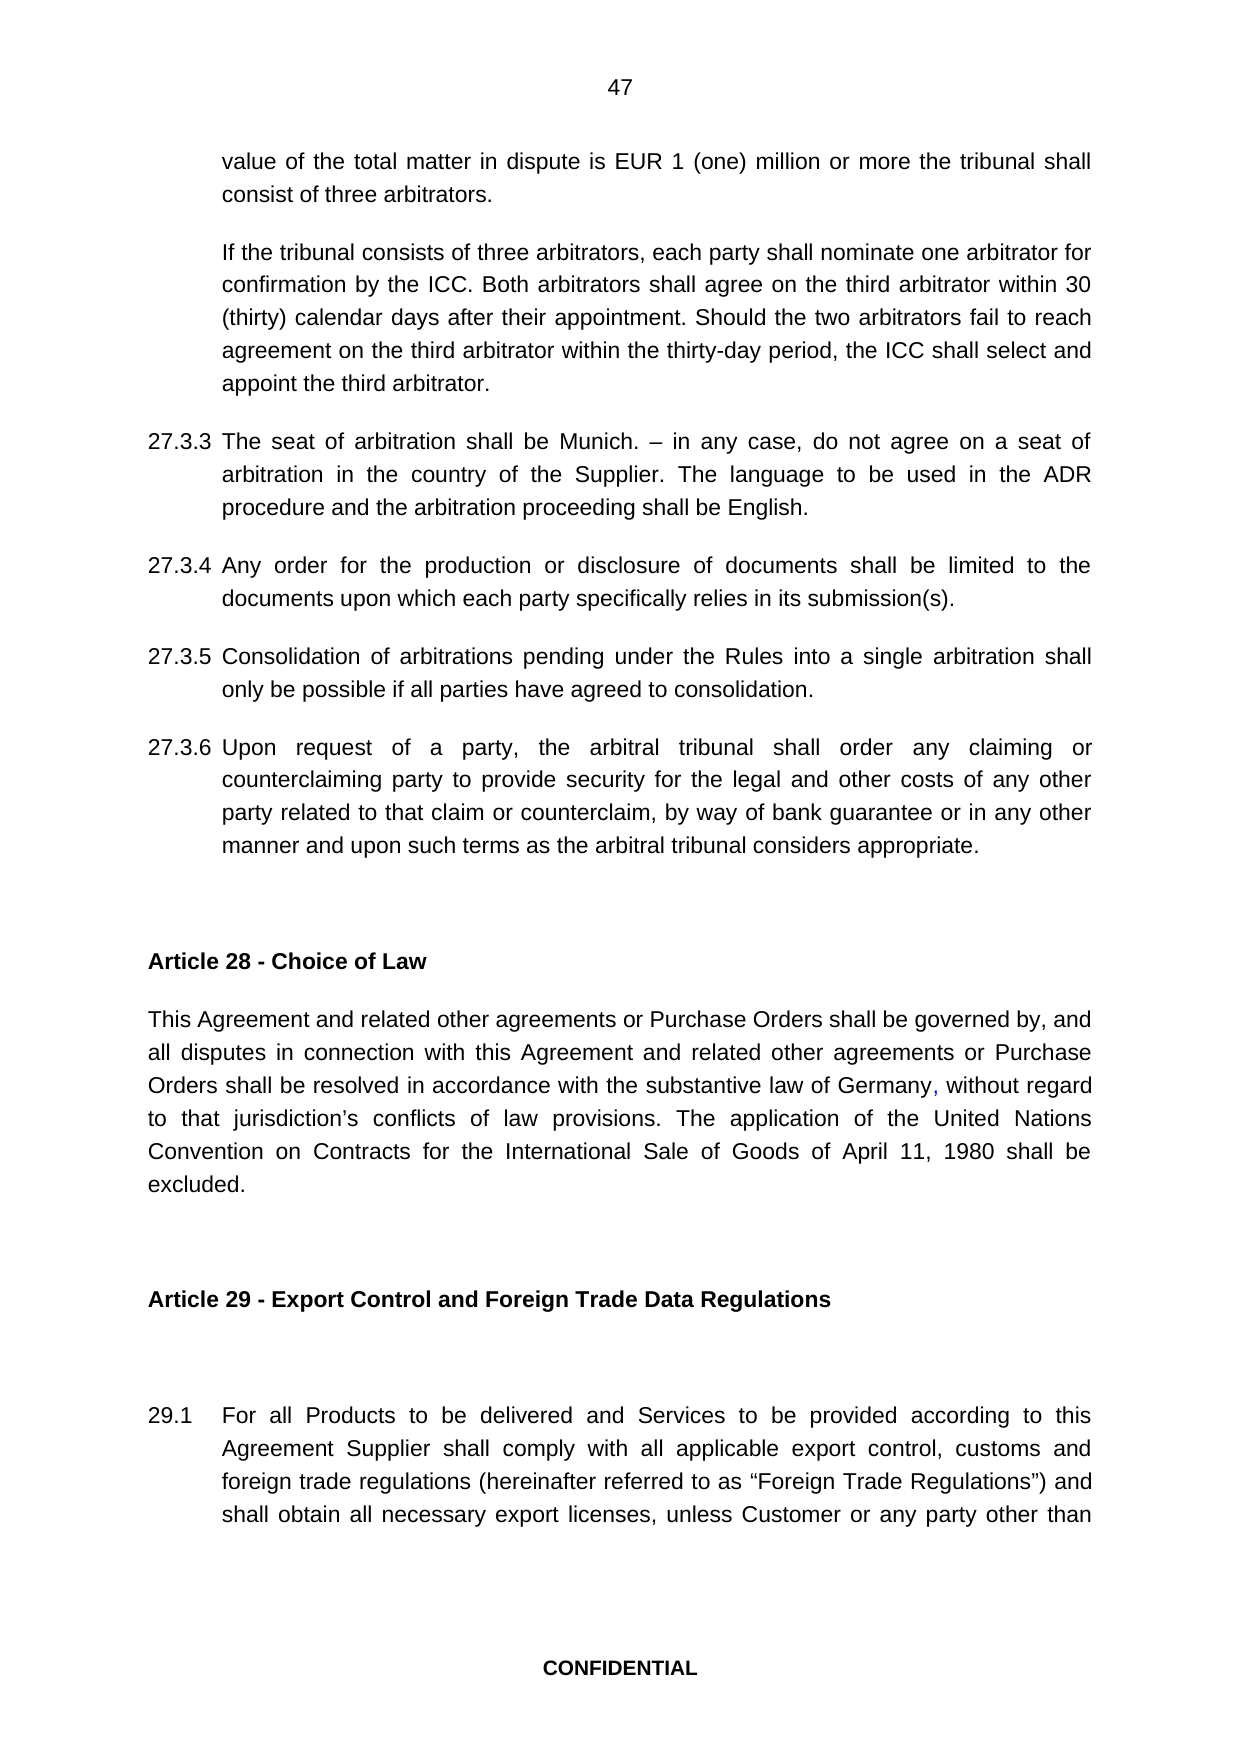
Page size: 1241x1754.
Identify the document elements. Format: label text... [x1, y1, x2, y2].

subtitle - Choice of Law [148, 948, 1092, 974]
subtitle If the tribunal consists of three arbitrators, each party shall nominate one arbitrator for confirmation by the ICC. Both arbitrators shall agree on the third arbitrator within 30 (thirty) calendar days after their appointment. Should the two arbitrators fail to reach agreement on the third arbitrator within the thirty-day period, the ICC shall select and appoint the third arbitrator. [222, 238, 1092, 397]
subtitle - Export Control and Foreign Trade Data Regulations [148, 1286, 1092, 1313]
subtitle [148, 1402, 1092, 1527]
subtitle Upon request of a party, the arbitral tribunal shall order any claiming or counterclaiming party to provide security for the legal and other costs of any other party related to that claim or counterclaim, by way of bank guarantee or in any other manner and upon such terms as the arbitral tribunal considers appropriate. [148, 733, 1092, 859]
subtitle Consolidation of arbitrations pending under the Rules into a single arbitration shall only be possible if all parties have agreed to consolidation. [148, 643, 1092, 702]
list This Agreement and related other agreements or Purchase Orders shall be governed by, and all disputes in connection with this Agreement and related other agreements or Purchase Orders shall be resolved in accordance with the substantive law of Germany, without regard to that jurisdiction’s conflicts of law provisions. The application of the United Nations Convention on Contracts for the International Sale of Goods of April 11, 1980 shall be excluded. [148, 1006, 1092, 1197]
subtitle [148, 148, 1092, 207]
subtitle Any order for the production or disclosure of documents shall be limited to the documents upon which each party specifically relies in its submission(s). [148, 552, 1092, 611]
subtitle The seat of arbitration shall be Munich. – in any case, do not agree on a seat of arbitration in the country of the Supplier. The language to be used in the ADR procedure and the arbitration proceeding shall be English. [148, 428, 1092, 520]
